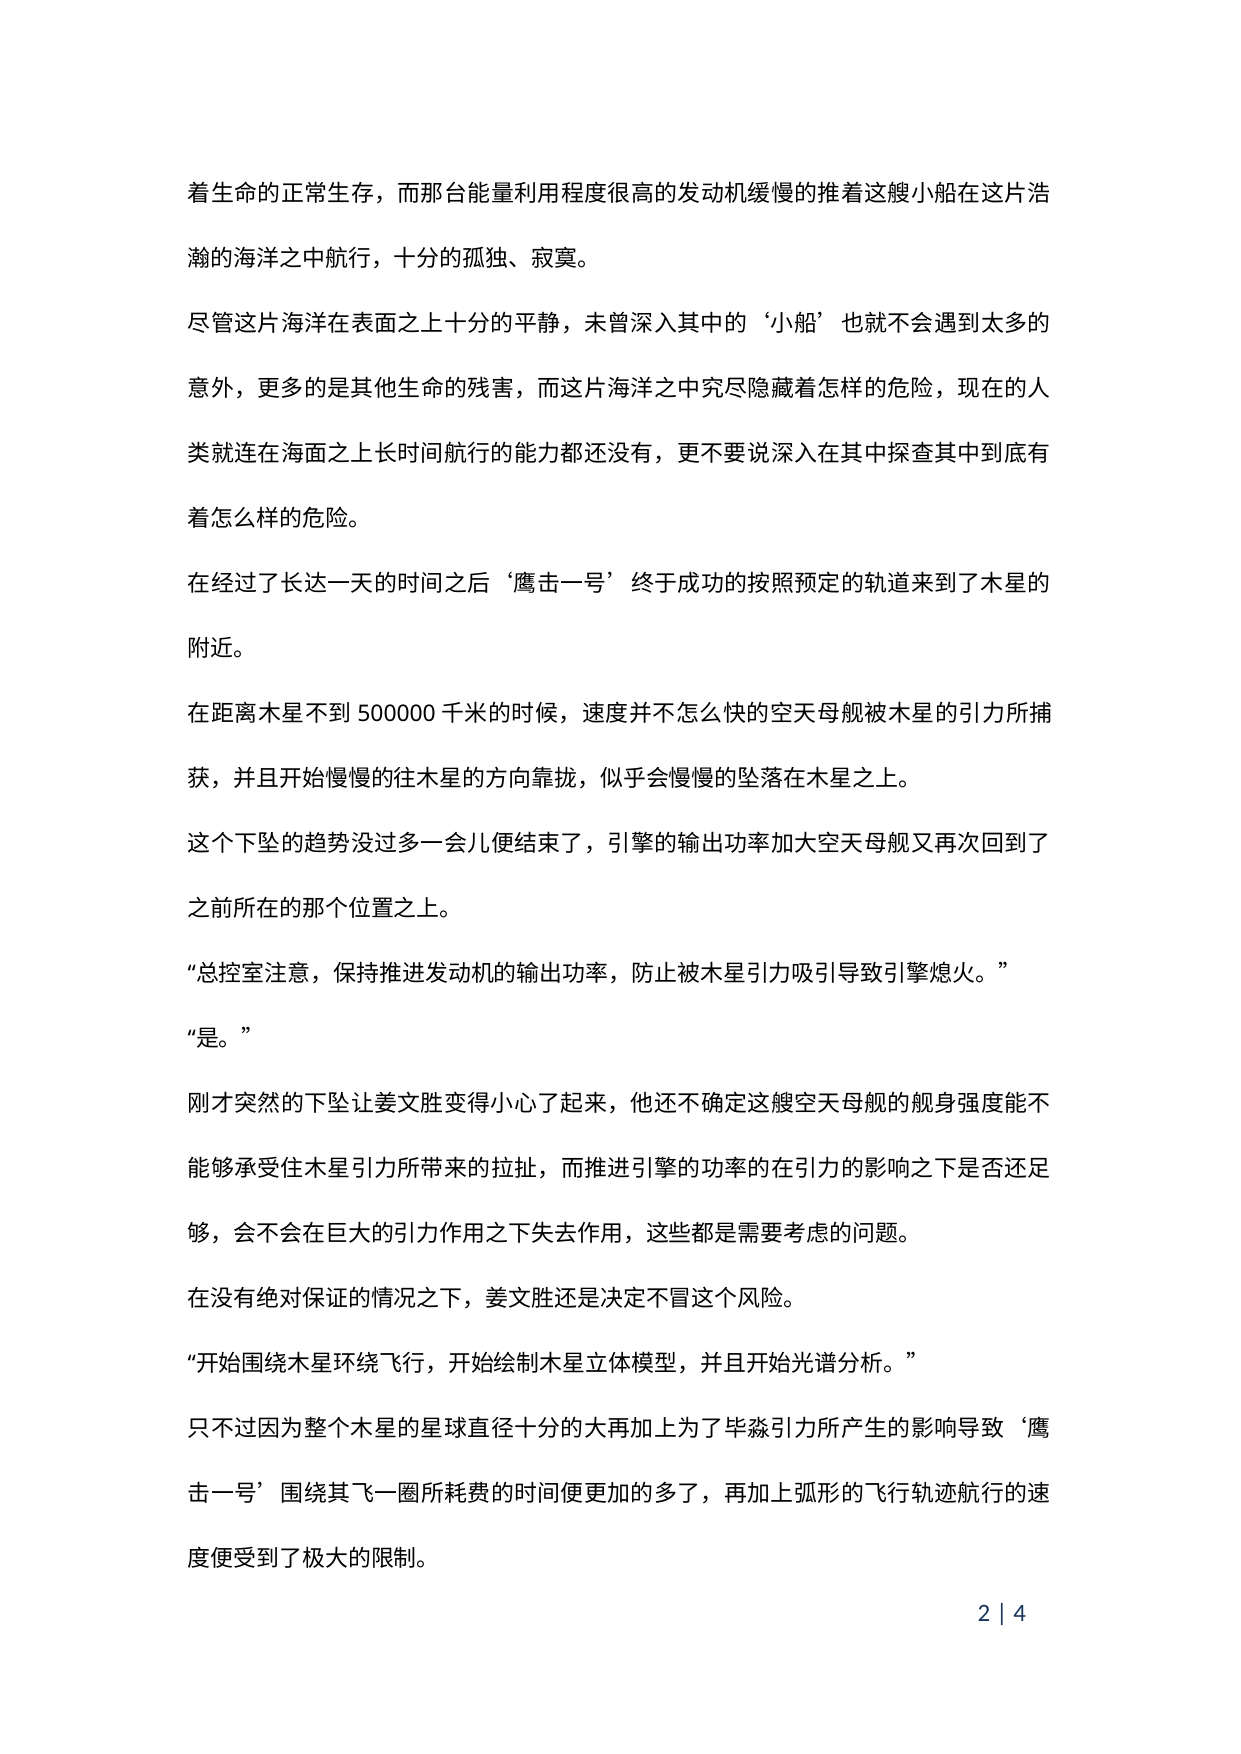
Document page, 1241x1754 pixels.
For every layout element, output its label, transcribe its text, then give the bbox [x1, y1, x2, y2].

text 这个下坠的趋势没过多一会儿便结束了，引擎的输出功率加大空天母舰又再次回到了之前所在的那个位置之上。 [187, 808, 1053, 938]
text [187, 158, 1053, 288]
text “总控室注意，保持推进发动机的输出功率，防止被木星引力吸引导致引擎熄火。” [187, 938, 1053, 1003]
text 在经过了长达一天的时间之后‘鹰击一号’终于成功的按照预定的轨道来到了木星的附近。 [187, 548, 1053, 678]
text 只不过因为整个木星的星球直径十分的大再加上为了毕淼引力所产生的影响导致‘鹰击一号’围绕其飞一圈所耗费的时间便更加的多了，再加上弧形的飞行轨迹航行的速度便受到了极大的限制。 [187, 1393, 1053, 1588]
text “开始围绕木星环绕飞行，开始绘制木星立体模型，并且开始光谱分析。” [187, 1328, 1053, 1393]
text 尽管这片海洋在表面之上十分的平静，未曾深入其中的‘小船’也就不会遇到太多的意外，更多的是其他生命的残害，而这片海洋之中究尽隐藏着怎样的危险，现在的人类就连在海面之上长时间航行的能力都还没有，更不要说深入在其中探查其中到底有着怎么样的危险。 [187, 288, 1053, 548]
text 在距离木星不到500000千米的时候，速度并不怎么快的空天母舰被木星的引力所捕获，并且开始慢慢的往木星的方向靠拢，似乎会慢慢的坠落在木星之上。 [187, 678, 1053, 808]
text “是。” [187, 1003, 1053, 1068]
text 在没有绝对保证的情况之下，姜文胜还是决定不冒这个风险。 [187, 1263, 1053, 1328]
text 刚才突然的下坠让姜文胜变得小心了起来，他还不确定这艘空天母舰的舰身强度能不能够承受住木星引力所带来的拉扯，而推进引擎的功率的在引力的影响之下是否还足够，会不会在巨大的引力作用之下失去作用，这些都是需要考虑的问题。 [187, 1068, 1053, 1263]
